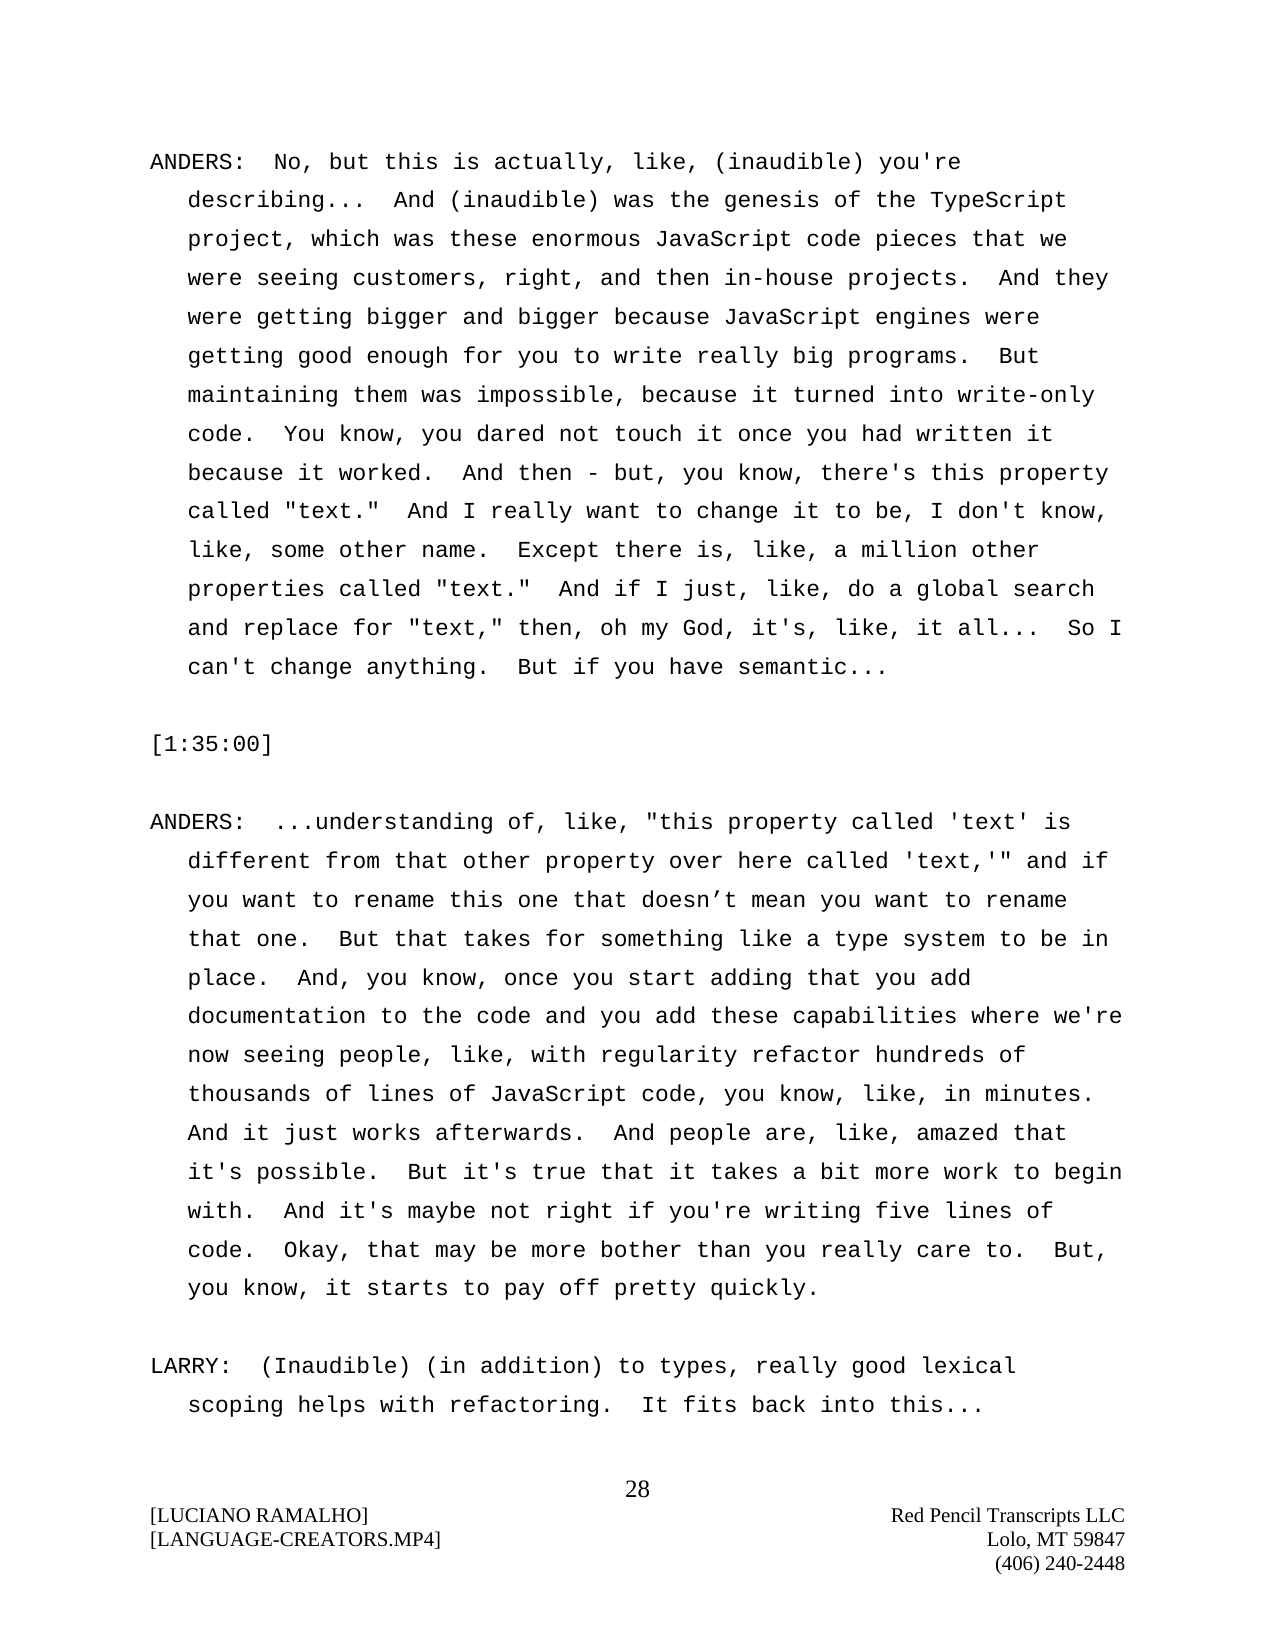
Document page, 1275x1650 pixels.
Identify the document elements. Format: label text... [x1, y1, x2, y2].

text ANDERS: No, but this is actually, like, (inaudible) you're describing... And (inaudible) was the genesis of the TypeScript project, which was these enormous JavaScript code pieces that we were seeing customers, right, and then in-house projects. And they were getting bigger and bigger because JavaScript engines were getting good enough for you to write really big programs. But maintaining them was impossible, because it turned into write-only code. You know, you dared not touch it once you had written it because it worked. And then - but, you know, there's this property called "text." And I really want to change it to be, I don't know, like, some other name. Except there is, like, a million other properties called "text." And if I just, like, do a global search and replace for "text," then, oh my God, it's, like, it all... So I can't change anything. But if you have semantic... [150, 150, 1125, 681]
text LARRY: (Inaudible) (in addition) to types, really good lexical scoping helps with refactoring. It fits back into this... [150, 1354, 1125, 1419]
text ANDERS: ...understanding of, like, "this property called 'text' is different from that other property over here called 'text,'" and if you want to rename this one that doesn’t mean you want to rename that one. But that takes for something like a type system to be in place. And, you know, once you start adding that you add documentation to the code and you add these capabilities where we're now seeing people, like, with regularity refactor hundreds of thousands of lines of JavaScript code, you know, like, in minutes. And it just works afterwards. And people are, like, amazed that it's possible. But it's true that it takes a bit more work to begin with. And it's maybe not right if you're writing five lines of code. Okay, that may be more bother than you really care to. But, you know, it starts to pay off pretty quickly. [150, 811, 1125, 1303]
text [1:35:00] [150, 733, 1125, 759]
